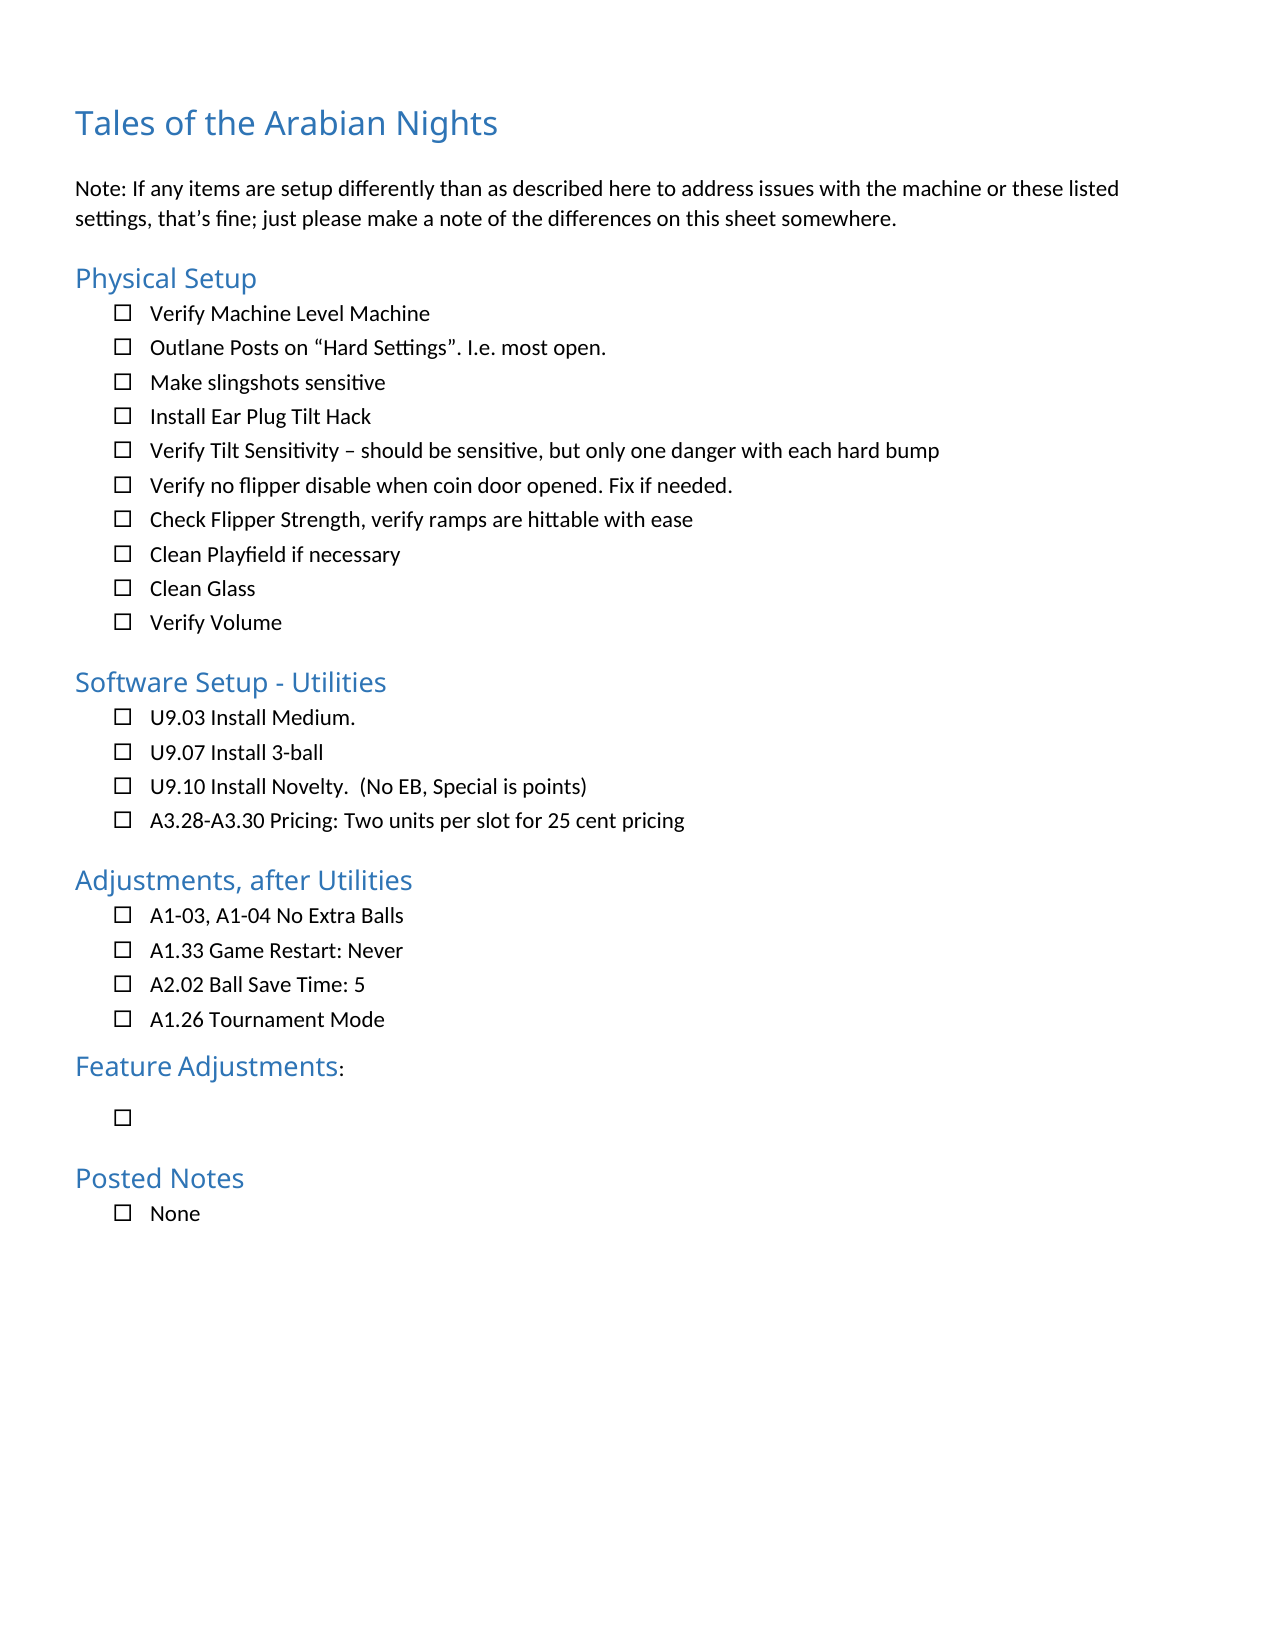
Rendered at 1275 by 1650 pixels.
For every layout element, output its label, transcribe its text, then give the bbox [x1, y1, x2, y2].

list Verify no flipper disable when coin door opened. Fix if needed. [112, 471, 1200, 499]
list U9.07 Install 3-ball [112, 738, 1200, 766]
list A1.33 Game Restart: Never [112, 936, 1200, 964]
list U9.10 Install Novelty. (No EB, Special is points) [112, 772, 1200, 800]
subtitle Posted Notes [75, 1159, 1200, 1196]
list A2.02 Ball Save Time: 5 [112, 970, 1200, 998]
subtitle Adjustments, after Utilities [75, 862, 1200, 899]
list Clean Glass [112, 574, 1200, 602]
text Note: If any items are setup differently than as described here to address issues with the machine or these listed settings, that’s fine; just please make a note of the differences on this sheet somewhere. [75, 174, 1200, 232]
subtitle Physical Setup [75, 259, 1200, 296]
list A3.28-A3.30 Pricing: Two units per slot for 25 cent pricing [112, 807, 1200, 835]
list Verify Machine Level Machine [112, 299, 1200, 327]
list U9.03 Install Medium. [112, 703, 1200, 732]
list Check Flipper Strength, verify ramps are hittable with ease [112, 505, 1200, 533]
list Verify Tilt Sensitivity – should be sensitive, but only one danger with each hard bump [112, 437, 1200, 465]
list A1.26 Tournament Mode [112, 1005, 1200, 1033]
list Clean Playfield if necessary [112, 540, 1200, 568]
list Install Ear Plug Tilt Hack [112, 402, 1200, 430]
list Verify Volume [112, 608, 1200, 637]
subtitle Tales of the Arabian Nights [75, 100, 1200, 145]
text Feature Adjustments: [75, 1047, 1200, 1084]
subtitle Software Setup - Utilities [75, 664, 1200, 701]
list None [112, 1199, 1200, 1227]
list Make slingshots sensitive [112, 368, 1200, 396]
list Outlane Posts on “Hard Settings”. I.e. most open. [112, 333, 1200, 362]
list A1-03, A1-04 No Extra Balls [112, 902, 1200, 930]
